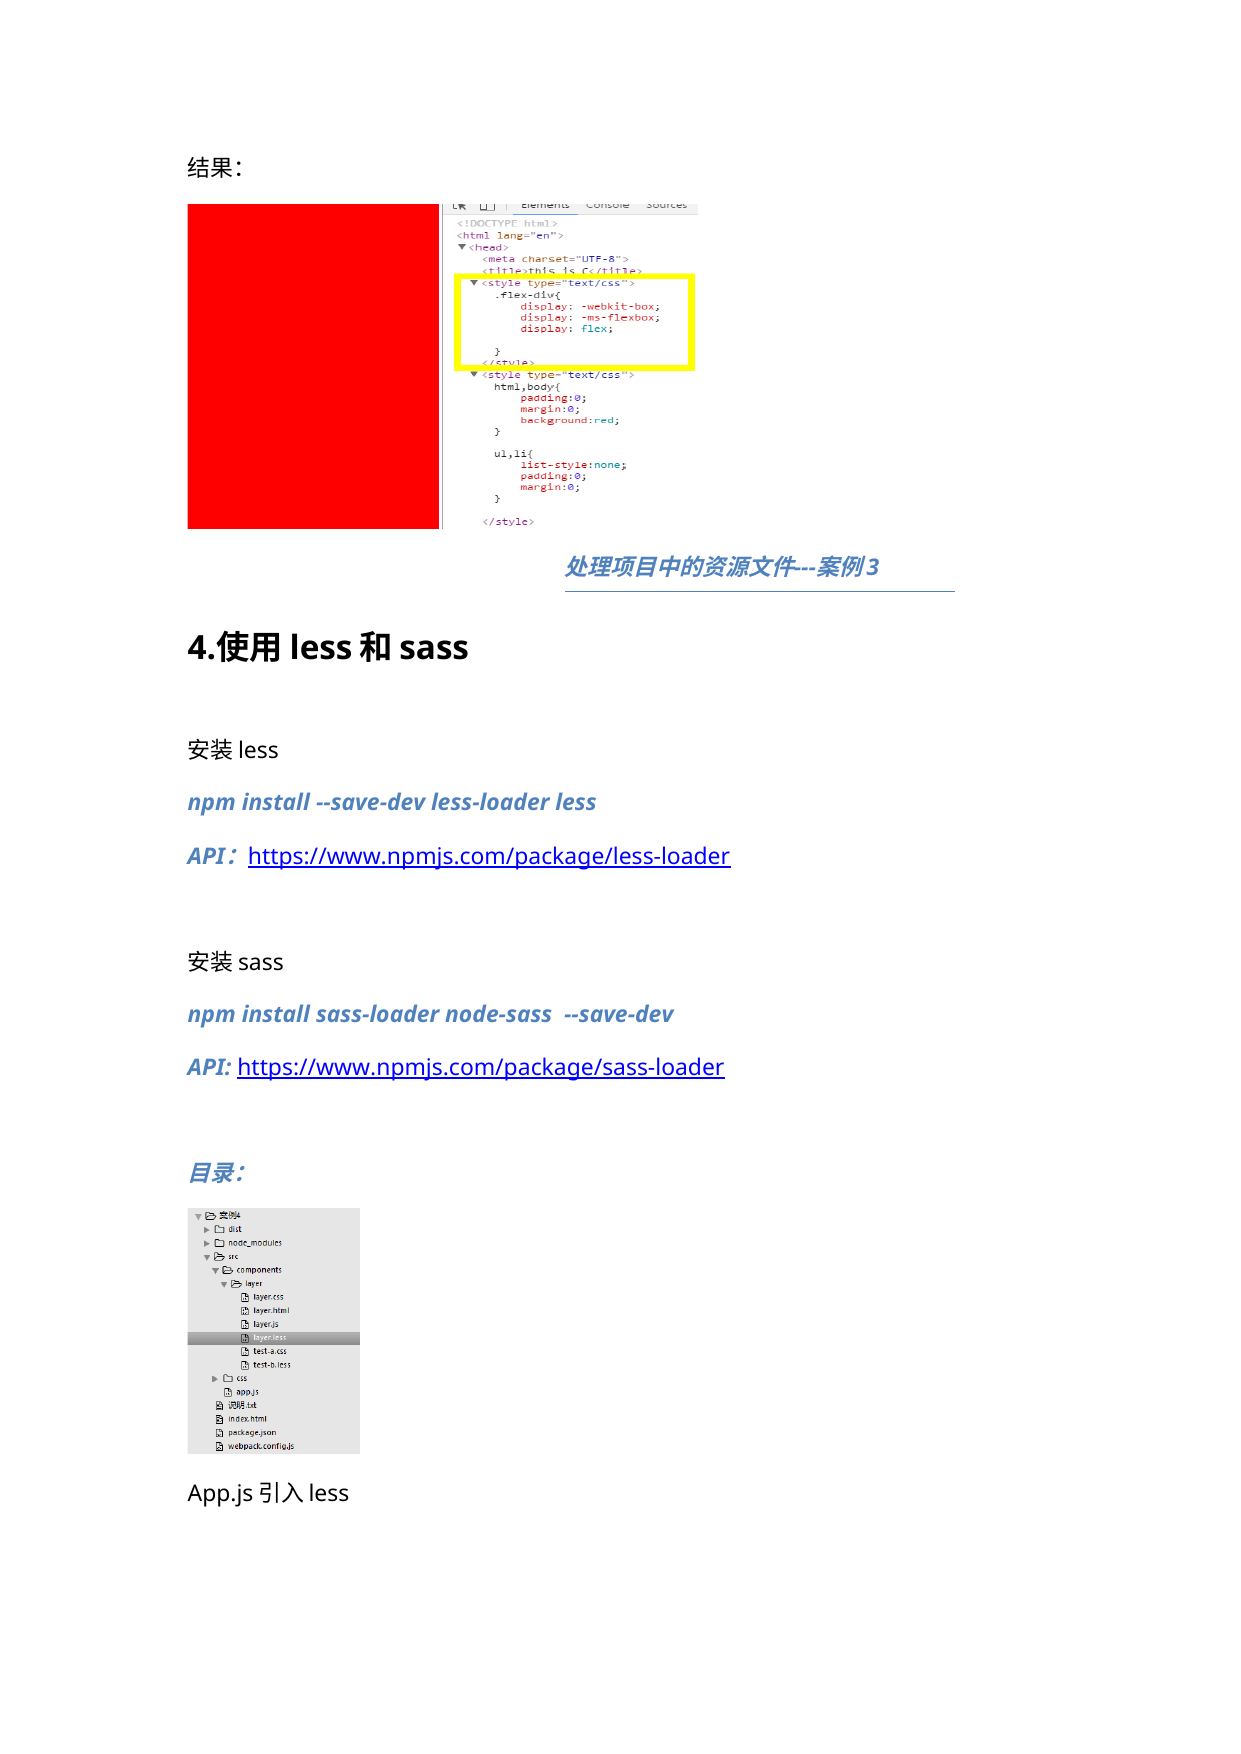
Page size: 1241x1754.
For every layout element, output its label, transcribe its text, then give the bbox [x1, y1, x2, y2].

subtitle 4.使用less和sass [187, 621, 1053, 669]
picture [187, 1208, 360, 1454]
text 安装less [187, 732, 1053, 765]
text 目录： [187, 1154, 1053, 1188]
text App.js引入less [187, 1474, 1053, 1508]
text 结果： [187, 150, 1053, 183]
text API: https://www.npmjs.com/package/sass-loader [187, 1050, 1053, 1082]
text 安装sass [187, 944, 1053, 977]
picture [187, 204, 698, 529]
text API：https://www.npmjs.com/package/less-loader [187, 838, 1053, 871]
text npm install sass-loader node-sass --save-dev [187, 998, 1053, 1029]
text 处理项目中的资源文件---案例3 [564, 549, 955, 592]
text npm install --save-dev less-loader less [187, 786, 1053, 817]
